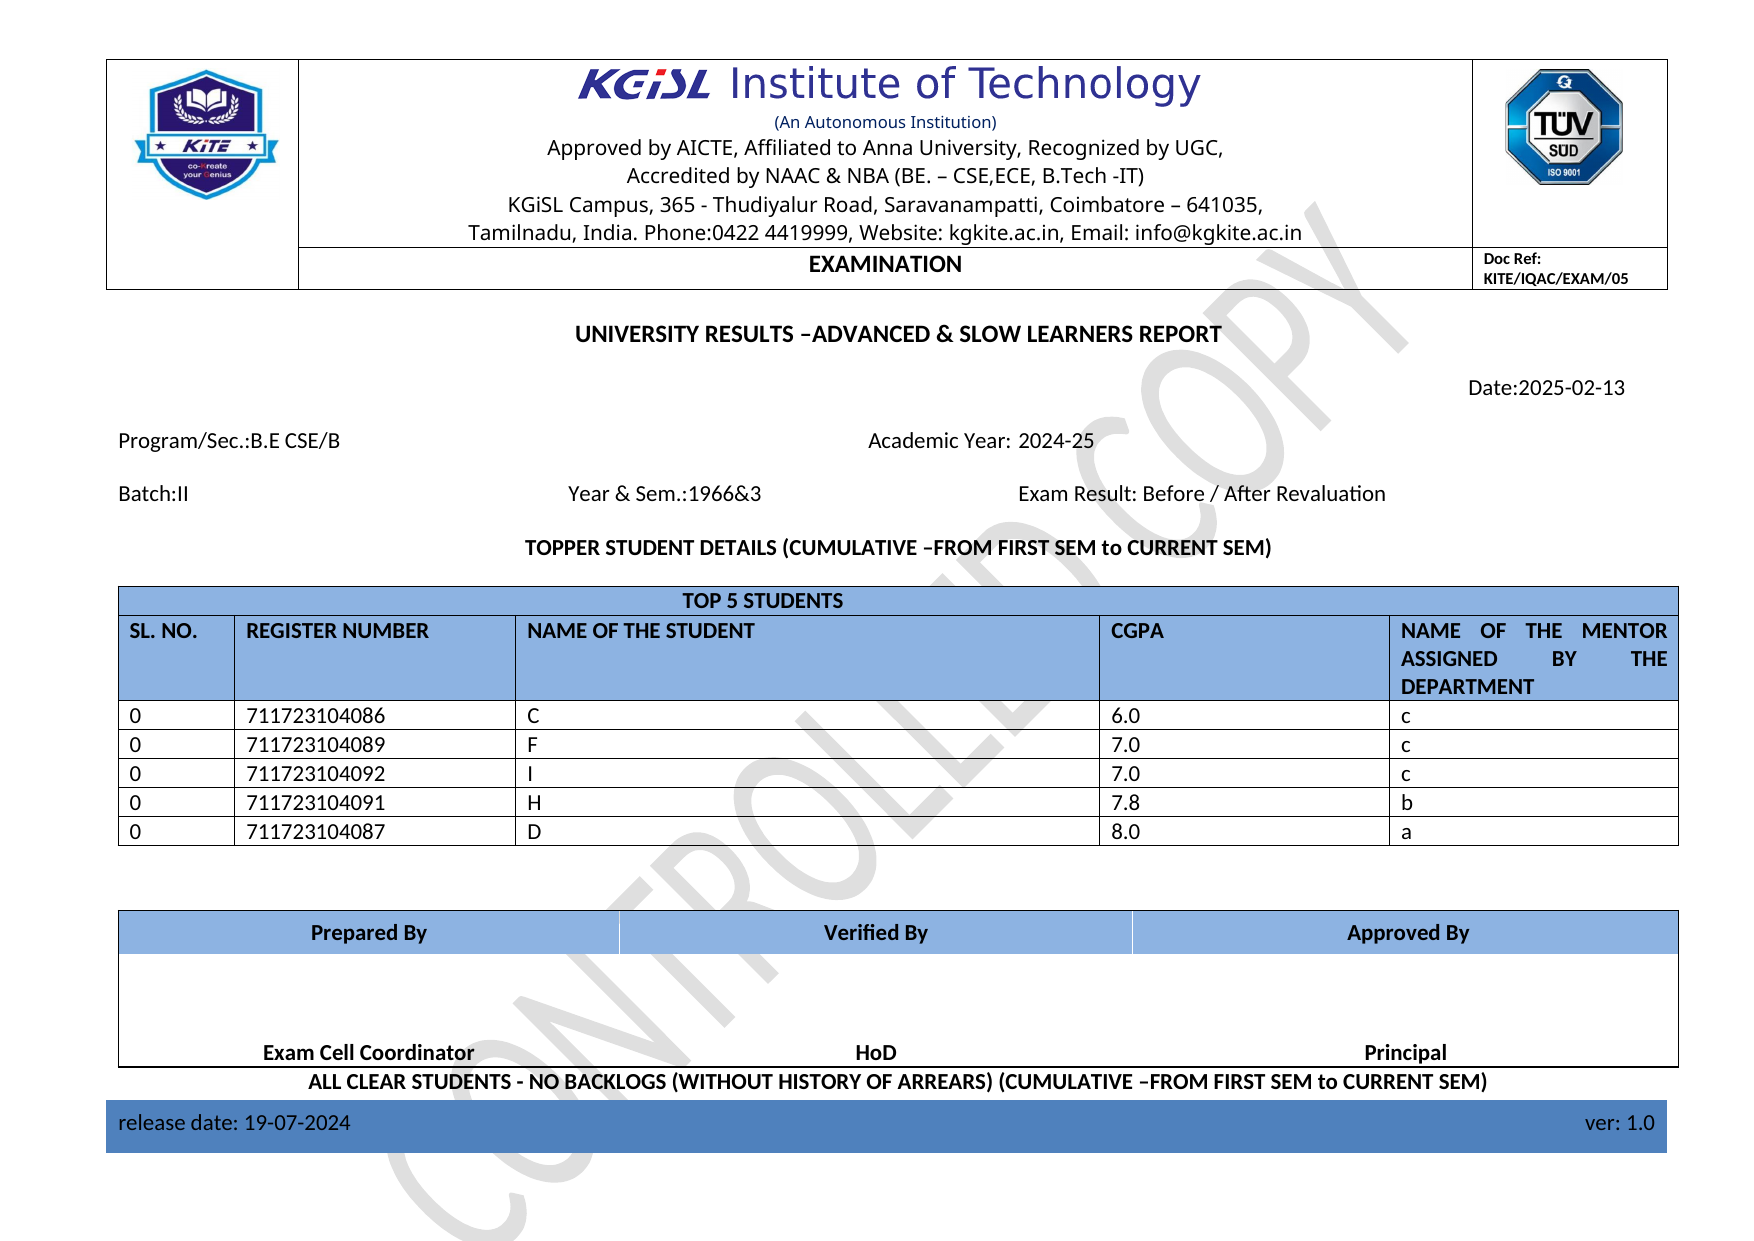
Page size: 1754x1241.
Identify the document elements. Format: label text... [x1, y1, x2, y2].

table_cell Exam Cell Coordinator [119, 954, 619, 1066]
text Date:2025-02-13 [1431, 373, 1679, 402]
table_cell a [1390, 817, 1678, 845]
picture [131, 68, 280, 200]
table_cell 711723104086 [235, 701, 515, 729]
table_cell 0 [119, 701, 234, 729]
table_cell c [1390, 759, 1678, 787]
table_cell F [516, 730, 1099, 758]
picture [1505, 69, 1623, 185]
text Program/Sec.:B.E CSE/B Academic Year: 2024-25 [118, 427, 1679, 454]
table_cell I [516, 759, 1099, 787]
table_header Approved By [1133, 911, 1678, 954]
text UNIVERSITY RESULTS –ADVANCED & SLOW LEARNERS REPORT [118, 318, 1679, 348]
table_cell REGISTER NUMBER [235, 616, 515, 700]
table_header Prepared By [119, 911, 619, 954]
table_cell SL. NO. [119, 616, 234, 700]
table_cell 0 [119, 730, 234, 758]
table_cell 7.0 [1100, 759, 1389, 787]
table_cell HoD [620, 954, 1132, 1066]
table_cell CGPA [1100, 616, 1389, 700]
table_cell 0 [119, 759, 234, 787]
table_cell c [1390, 730, 1678, 758]
table_cell 0 [119, 817, 234, 845]
table_cell 6.0 [1100, 701, 1389, 729]
table_cell 711723104091 [235, 788, 515, 816]
table_cell NAME OF THE STUDENT [516, 616, 1099, 700]
table_cell C [516, 701, 1099, 729]
table_header TOP 5 STUDENTS [119, 587, 1678, 615]
table_header Verified By [620, 911, 1132, 954]
text Batch:II Year & Sem.:1966&3 Exam Result: Before / After Revaluation [118, 479, 1679, 508]
text ALL CLEAR STUDENTS - NO BACKLOGS (WITHOUT HISTORY OF ARREARS) (CUMULATIVE –FROM FIRST SEM to CURRENT SEM) [118, 1068, 1679, 1095]
table_cell H [516, 788, 1099, 816]
picture [560, 60, 1216, 111]
table_cell b [1390, 788, 1678, 816]
table_cell 711723104087 [235, 817, 515, 845]
table_cell c [1390, 701, 1678, 729]
text TOPPER STUDENT DETAILS (CUMULATIVE –FROM FIRST SEM to CURRENT SEM) [118, 533, 1679, 561]
table_cell 711723104092 [235, 759, 515, 787]
table_cell 7.8 [1100, 788, 1389, 816]
table_cell 7.0 [1100, 730, 1389, 758]
table_cell 711723104089 [235, 730, 515, 758]
table_cell 0 [119, 788, 234, 816]
table_cell D [516, 817, 1099, 845]
table_cell Principal [1133, 954, 1678, 1066]
table_cell 8.0 [1100, 817, 1389, 845]
table_cell NAME OF THE MENTOR ASSIGNED BY THE DEPARTMENT [1390, 616, 1678, 700]
